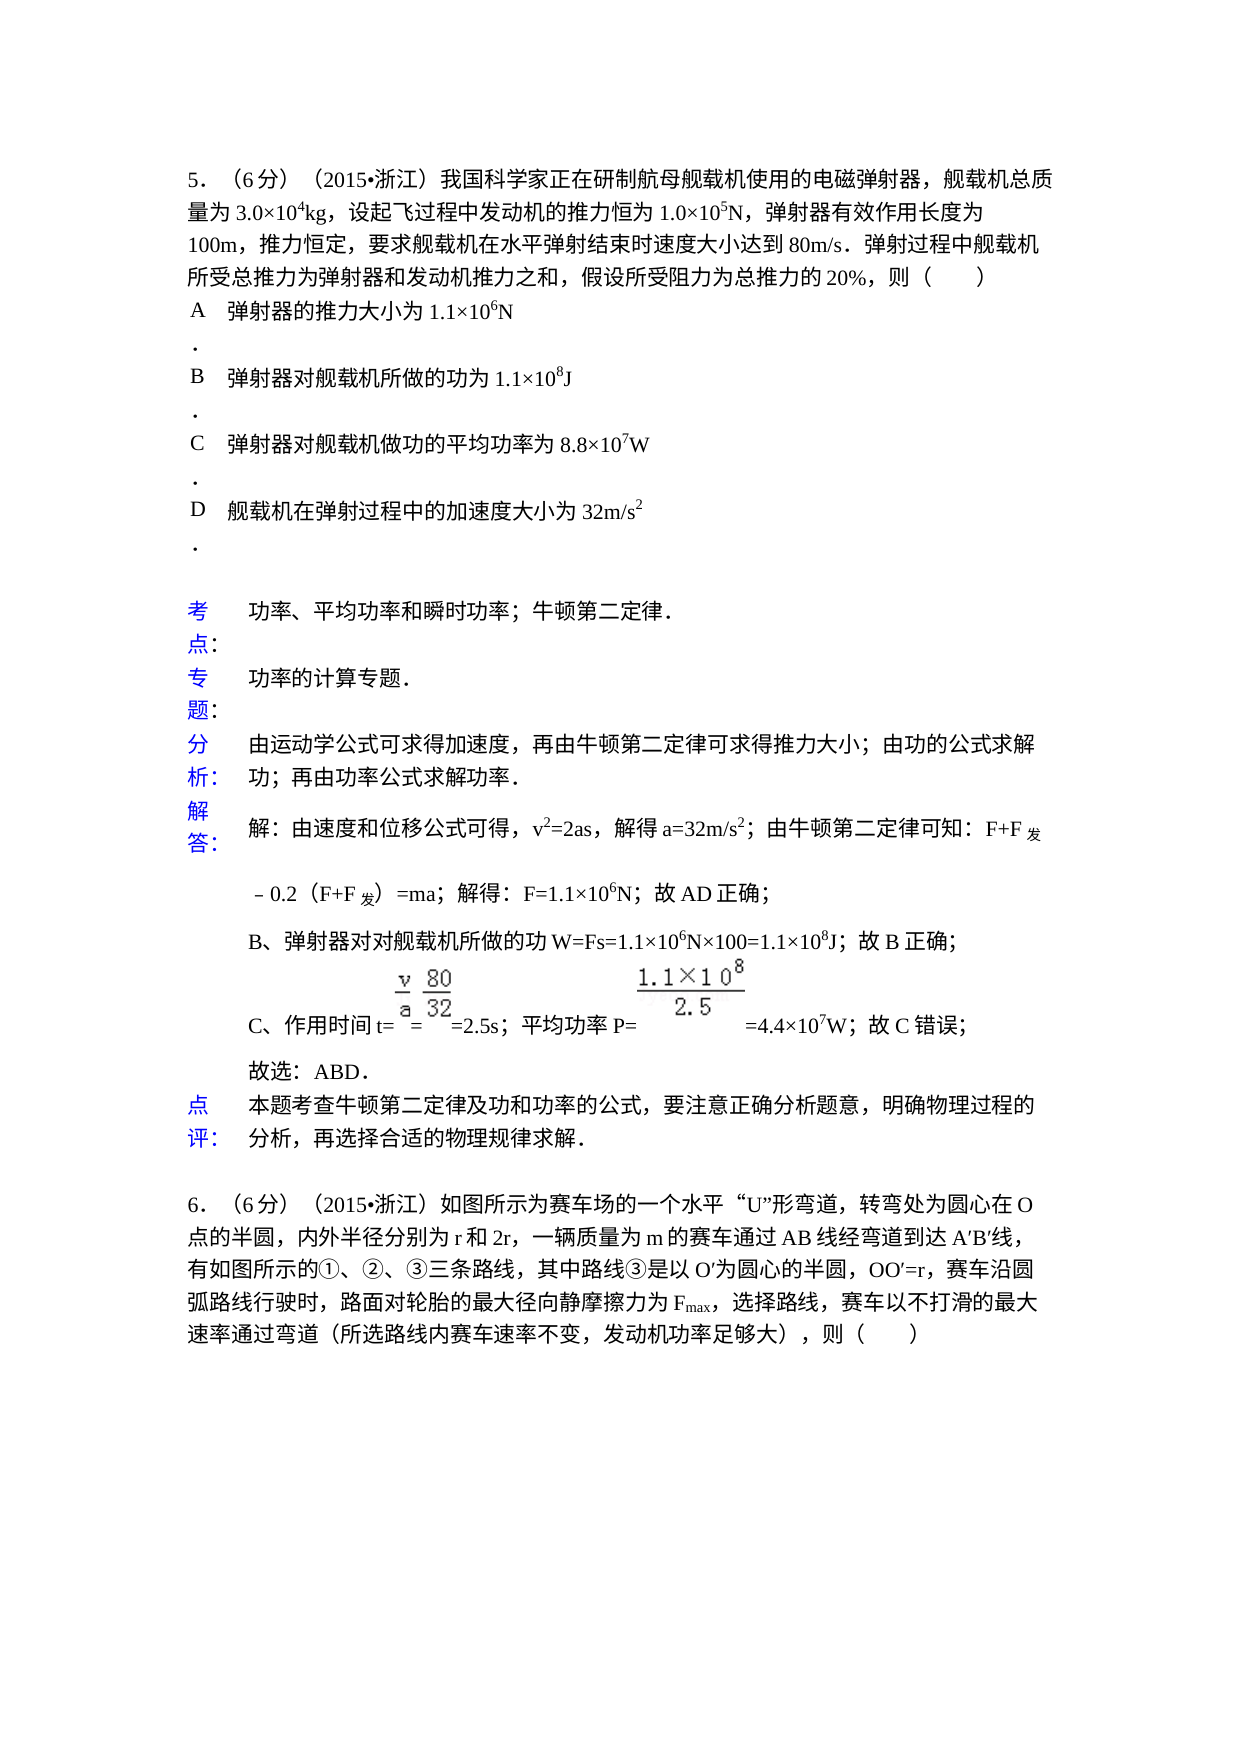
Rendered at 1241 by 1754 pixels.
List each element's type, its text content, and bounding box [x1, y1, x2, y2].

table_cell 功率的计算专题． [248, 661, 1051, 725]
table_header 功率、平均功率和瞬时功率；牛顿第二定律．菁优网版权所有 [248, 594, 1051, 659]
picture [637, 956, 745, 1020]
picture [422, 965, 451, 1020]
table_cell 弹射器对舰载机所做的功为1.1×108J [228, 360, 1051, 425]
table_cell D． [190, 493, 226, 558]
table_cell 点评： [188, 1088, 247, 1153]
table_header 考点： [188, 594, 247, 659]
table_cell 本题考查牛顿第二定律及功和功率的公式，要注意正确分析题意，明确物理过程的分析，再选择合适的物理规律求解． [248, 1088, 1051, 1153]
table_cell 由运动学公式可求得加速度，再由牛顿第二定律可求得推力大小；由功的公式求解功；再由功率公式求解功率． [248, 727, 1051, 792]
table_cell 解：由速度和位移公式可得，v2=2as，解得a=32m/s2；由牛顿第二定律可知：F+F发﹣0.2（F+F发）=ma；解得：F=1.1×106N；故AD正确； B、弹射器对对舰载机所做的功W=Fs=1.1×106N×100=1.1×108J；故B正确； C、作用时间t===2.5s；平均功率P==4.4×107W；故C错误； 故选：ABD． [248, 794, 1051, 1086]
table_cell 舰载机在弹射过程中的加速度大小为32m/s2 [228, 493, 1051, 558]
picture [394, 965, 411, 1020]
table_cell 解答： [188, 794, 247, 1086]
table_header A． [190, 294, 226, 358]
table_cell 弹射器对舰载机做功的平均功率为8.8×107W [228, 427, 1051, 492]
text 6．（6分）（2015•浙江）如图所示为赛车场的一个水平“U”形弯道，转弯处为圆心在O点的半圆，内外半径分别为r和2r，一辆质量为m的赛车通过AB线经弯道到达A′B′线，有如图所示的①、②、③三条路线，其中路线③是以O′为圆心的半圆，OO′=r，赛车沿圆弧路线行驶时，路面对轮胎的最大径向静摩擦力为Fmax，选择路线，赛车以不打滑的最大速率通过弯道（所选路线内赛车速率不变，发动机功率足够大），则（ ） [187, 1187, 1053, 1349]
table_cell 专题： [188, 661, 247, 725]
table_cell 分析： [188, 727, 247, 792]
table_cell C． [190, 427, 226, 492]
table_cell B． [190, 360, 226, 425]
table_header 弹射器的推力大小为1.1×106N [228, 294, 1051, 358]
